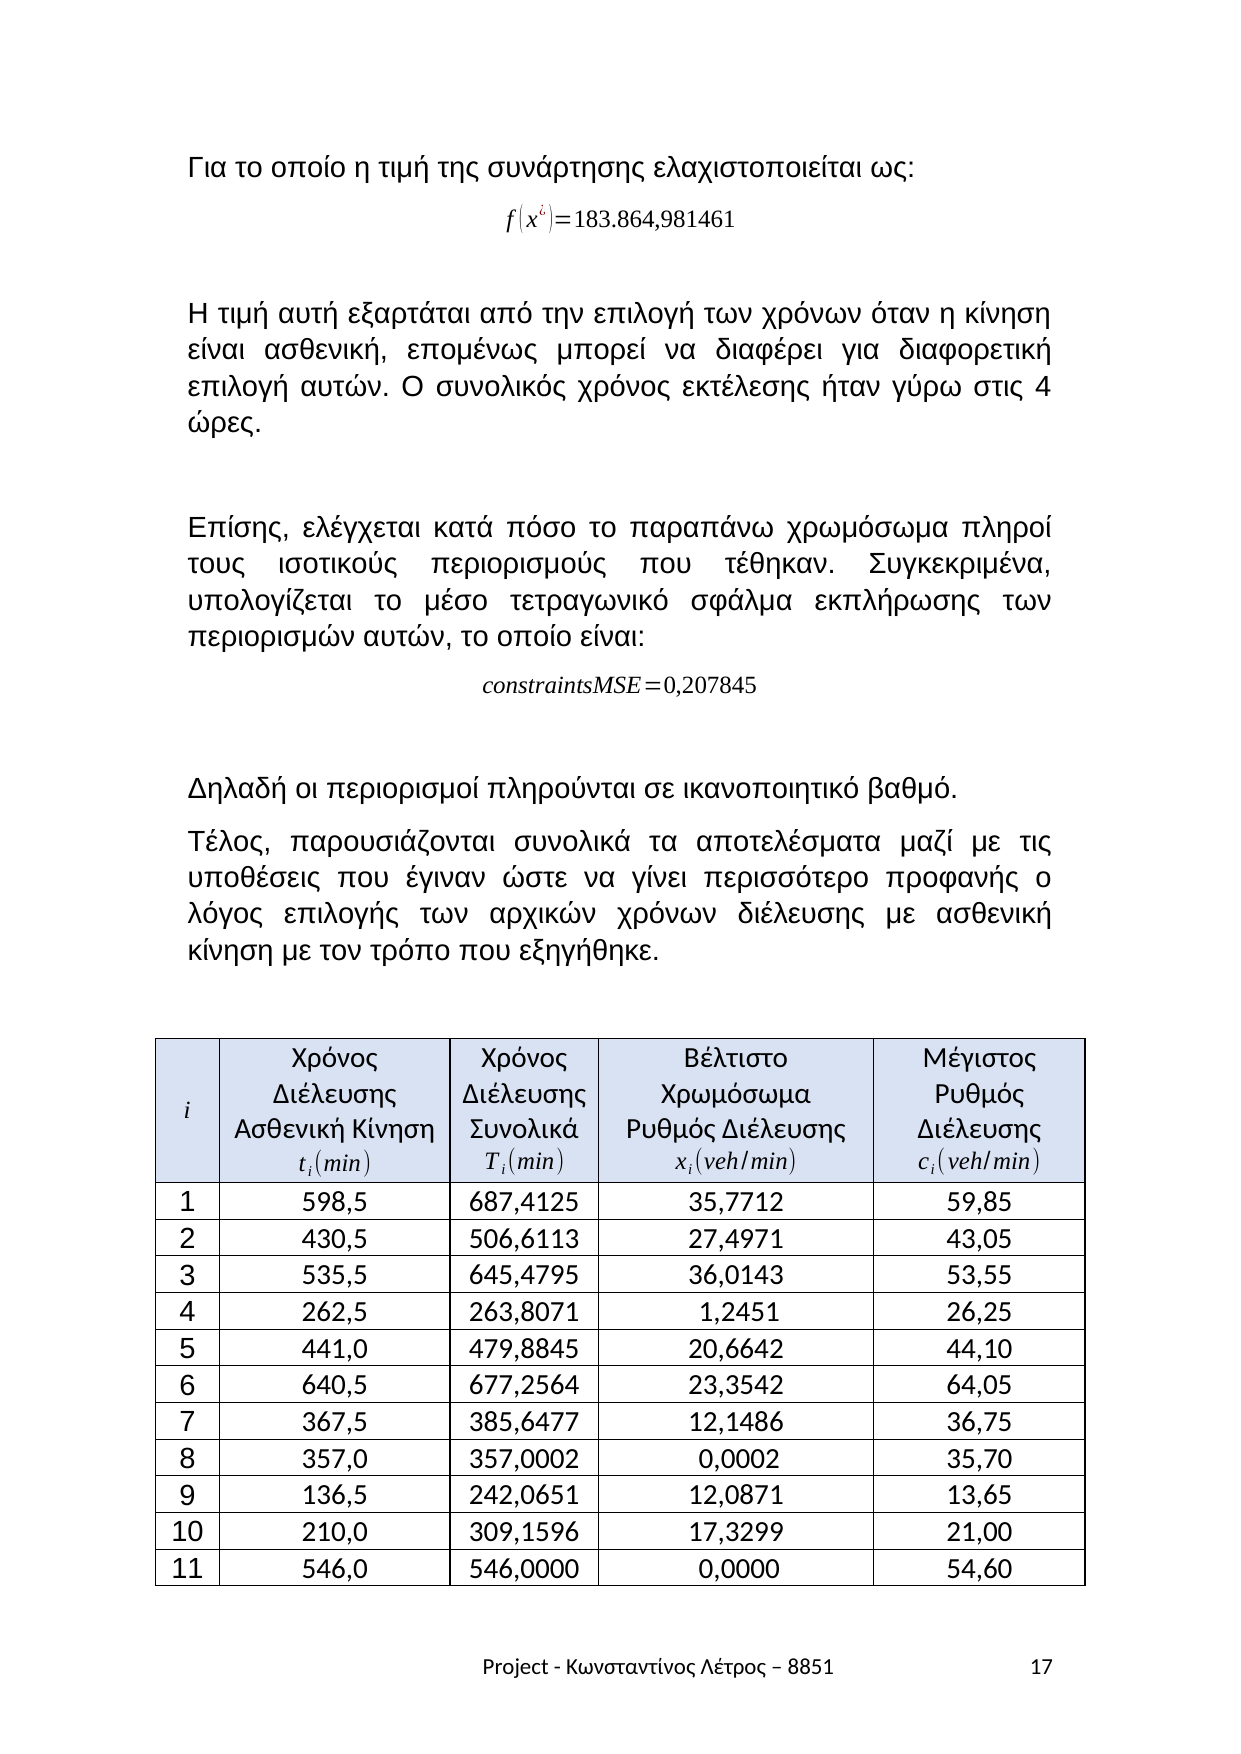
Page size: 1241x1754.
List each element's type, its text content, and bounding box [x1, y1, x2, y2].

table_cell 242,0651 [451, 1476, 598, 1512]
text Τέλος, παρουσιάζονται συνολικά τα αποτελέσματα μαζί με τις υποθέσεις που έγιναν ώστε να γίνει περισσότερο προφανής ο λόγος επιλογής των αρχικών χρόνων διέλευσης με ασθενική κίνηση με τον τρόπο που εξηγήθηκε. [187, 824, 1053, 966]
table_cell 385,6477 [451, 1403, 598, 1439]
table_cell 262,5 [220, 1293, 449, 1329]
table_cell 9 [156, 1476, 219, 1512]
table_cell 59,85 [874, 1183, 1084, 1219]
table_cell 35,70 [874, 1440, 1084, 1475]
table_cell 53,55 [874, 1256, 1084, 1292]
table_cell 8 [156, 1440, 219, 1475]
table_cell 3 [156, 1256, 219, 1292]
table_cell 598,5 [220, 1183, 449, 1219]
text Δηλαδή οι περιορισμοί πληρούνται σε ικανοποιητικό βαθμό. [187, 771, 1053, 805]
table_cell 535,5 [220, 1256, 449, 1292]
table_cell 10 [156, 1513, 219, 1549]
text Η τιμή αυτή εξαρτάται από την επιλογή των χρόνων όταν η κίνηση είναι ασθενική, επομένως μπορεί να διαφέρει για διαφορετική επιλογή αυτών. Ο συνολικός χρόνος εκτέλεσης ήταν γύρω στις 4 ώρες. [187, 296, 1053, 438]
table_cell 1 [156, 1183, 219, 1219]
table_cell 1,2451 [599, 1293, 873, 1329]
table_cell 11 [156, 1550, 219, 1585]
table_cell 677,2564 [451, 1366, 598, 1402]
table_cell 640,5 [220, 1366, 449, 1402]
table_cell 36,0143 [599, 1256, 873, 1292]
table_cell 687,4125 [451, 1183, 598, 1219]
table_cell 20,6642 [599, 1330, 873, 1365]
table_cell 13,65 [874, 1476, 1084, 1512]
table_cell 210,0 [220, 1513, 449, 1549]
table_cell 12,1486 [599, 1403, 873, 1439]
table_cell 263,8071 [451, 1293, 598, 1329]
table_cell 136,5 [220, 1476, 449, 1512]
table_cell 6 [156, 1366, 219, 1402]
table_cell 36,75 [874, 1403, 1084, 1439]
table_cell 23,3542 [599, 1366, 873, 1402]
table_cell 357,0002 [451, 1440, 598, 1475]
table_cell 2 [156, 1220, 219, 1255]
text Επίσης, ελέγχεται κατά πόσο το παραπάνω χρωμόσωμα πληροί τους ισοτικούς περιορισμούς που τέθηκαν. Συγκεκριμένα, υπολογίζεται το μέσο τετραγωνικό σφάλμα εκπλήρωσης των περιορισμών αυτών, το οποίο είναι: [187, 510, 1053, 652]
table_cell 35,7712 [599, 1183, 873, 1219]
table_cell 44,10 [874, 1330, 1084, 1365]
table_cell 17,3299 [599, 1513, 873, 1549]
table_cell 0,0002 [599, 1440, 873, 1475]
table_cell 546,0000 [451, 1550, 598, 1585]
text Για το οποίο η τιμή της συνάρτησης ελαχιστοποιείται ως: [187, 150, 1053, 183]
table_cell 546,0 [220, 1550, 449, 1585]
table_cell 12,0871 [599, 1476, 873, 1512]
table_cell 64,05 [874, 1366, 1084, 1402]
table_cell 27,4971 [599, 1220, 873, 1255]
table_cell 5 [156, 1330, 219, 1365]
table_header Χρόνος Διέλευσης Συνολικά [451, 1039, 598, 1182]
table_header Μέγιστος Ρυθμός Διέλευσης [874, 1039, 1084, 1182]
table_cell 43,05 [874, 1220, 1084, 1255]
table_cell 54,60 [874, 1550, 1084, 1585]
table_cell 0,0000 [599, 1550, 873, 1585]
table_cell 357,0 [220, 1440, 449, 1475]
table_cell 645,4795 [451, 1256, 598, 1292]
table_cell 21,00 [874, 1513, 1084, 1549]
table_cell 4 [156, 1293, 219, 1329]
table_header Χρόνος Διέλευσης Ασθενική Κίνηση [220, 1039, 449, 1182]
table_cell 7 [156, 1403, 219, 1439]
table_cell 430,5 [220, 1220, 449, 1255]
table_header [156, 1039, 219, 1182]
table_cell 367,5 [220, 1403, 449, 1439]
table_cell 506,6113 [451, 1220, 598, 1255]
table_cell 26,25 [874, 1293, 1084, 1329]
table_cell 441,0 [220, 1330, 449, 1365]
table_cell 479,8845 [451, 1330, 598, 1365]
table_cell 309,1596 [451, 1513, 598, 1549]
table_header Βέλτιστο Χρωμόσωμα Ρυθμός Διέλευσης [599, 1039, 873, 1182]
